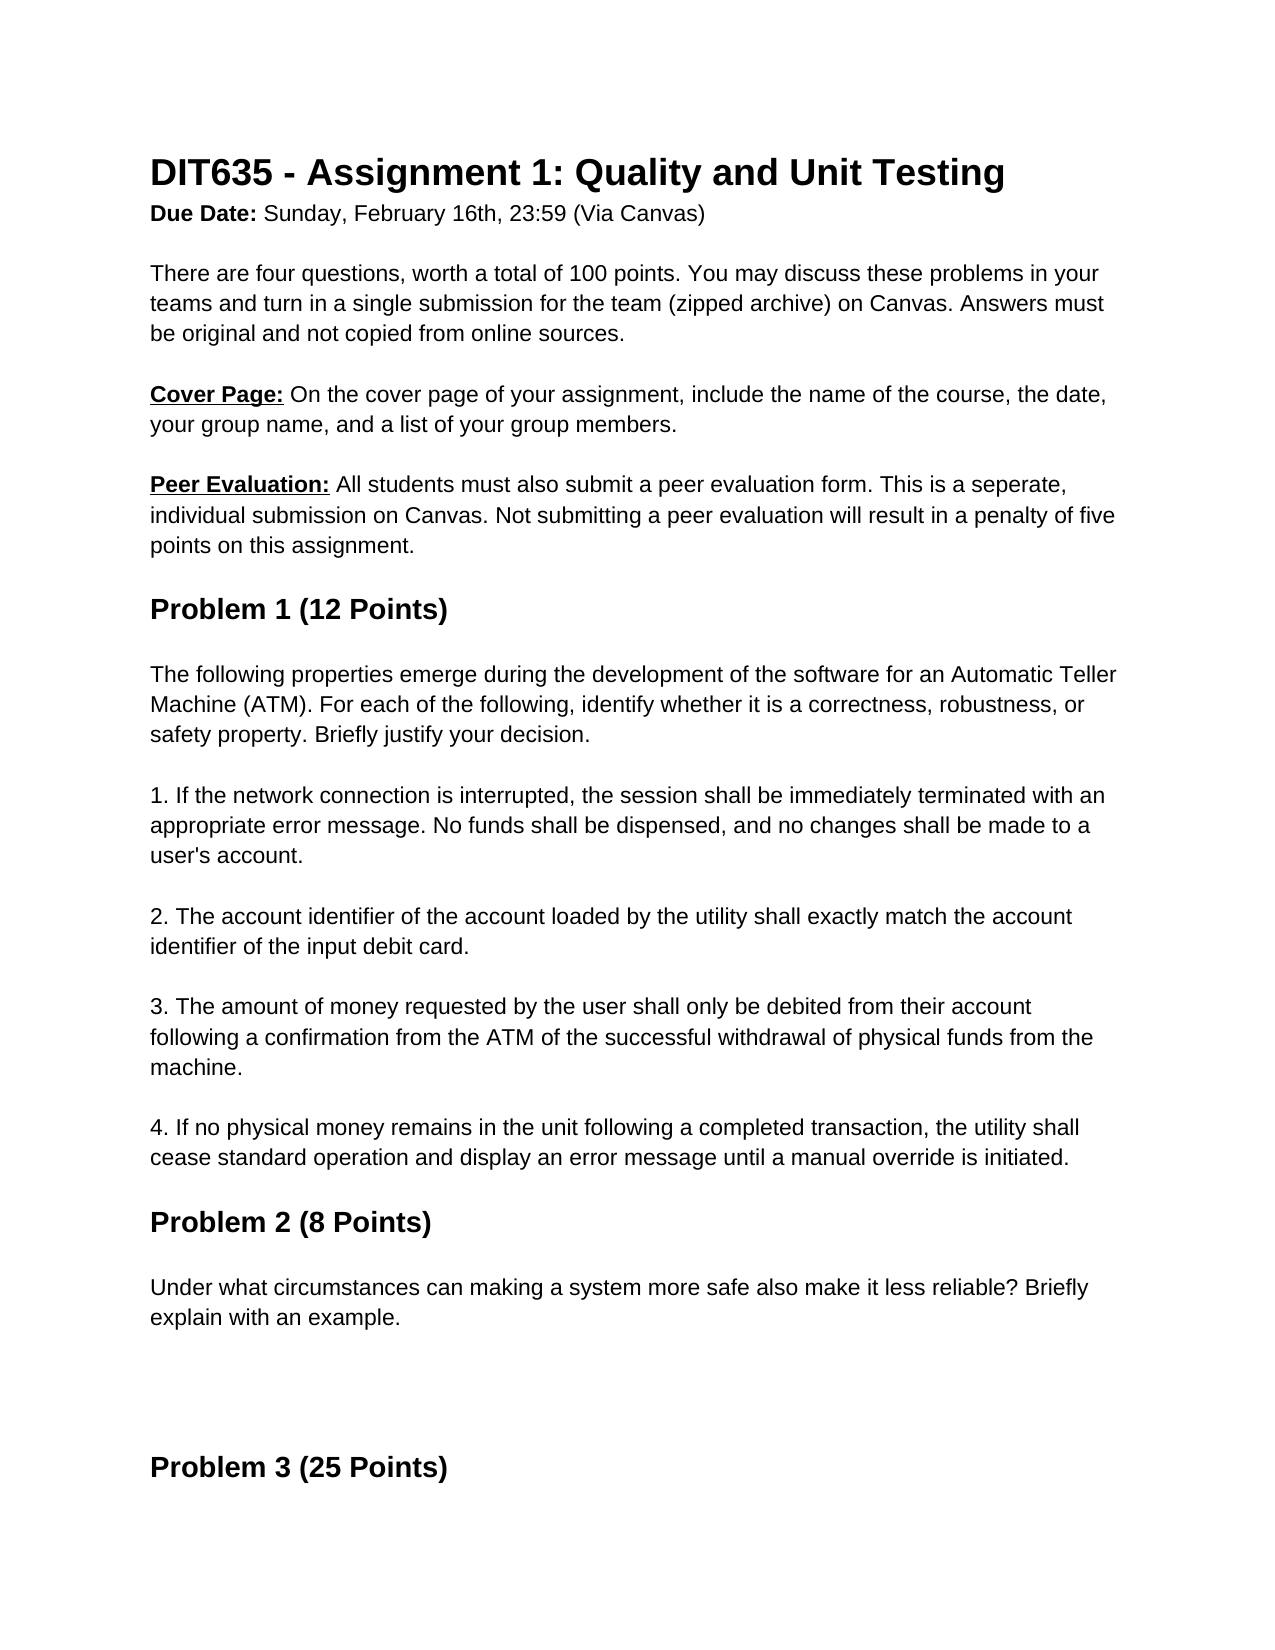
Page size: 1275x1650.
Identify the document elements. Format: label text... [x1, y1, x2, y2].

text Due Date: Sunday, February 16th, 23:59 (Via Canvas) [150, 199, 1125, 226]
text 4. If no physical money remains in the unit following a completed transaction, the utility shall [150, 1114, 1125, 1141]
text Under what circumstances can making a system more safe also make it less reliable? Briefly explain with an example. [150, 1273, 1125, 1330]
text Problem 2 (8 Points) [150, 1205, 1125, 1238]
text DIT635 - Assignment 1: Quality and Unit Testing [150, 150, 1125, 193]
text Cover Page: On the cover page of your assignment, include the name of the course, the date, your group name, and a list of your group members. [150, 381, 1125, 437]
text 1. If the network connection is interrupted, the session shall be immediately terminated with an appropriate error message. No funds shall be dispensed, and no changes shall be made to a user's account. [150, 782, 1125, 869]
text Peer Evaluation: All students must also submit a peer evaluation form. This is a seperate, individual submission on Canvas. Not submitting a peer evaluation will result in a penalty of five points on this assignment. [150, 471, 1125, 558]
text 3. The amount of money requested by the user shall only be debited from their account following a confirmation from the ATM of the successful withdrawal of physical funds from the machine. [150, 993, 1125, 1080]
text Problem 1 (12 Points) [150, 592, 1125, 626]
text Problem 3 (25 Points) [150, 1449, 1125, 1483]
text identifier of the input debit card. [150, 933, 1125, 959]
text 2. The account identifier of the account loaded by the utility shall exactly match the account [150, 903, 1125, 929]
text The following properties emerge during the development of the software for an Automatic Teller Machine (ATM). For each of the following, identify whether it is a correctness, robustness, or safety property. Briefly justify your decision. [150, 661, 1125, 748]
text There are four questions, worth a total of 100 points. You may discuss these problems in your teams and turn in a single submission for the team (zipped archive) on Canvas. Answers must be original and not copied from online sources. [150, 260, 1125, 347]
text cease standard operation and display an error message until a manual override is initiated. [150, 1144, 1125, 1171]
